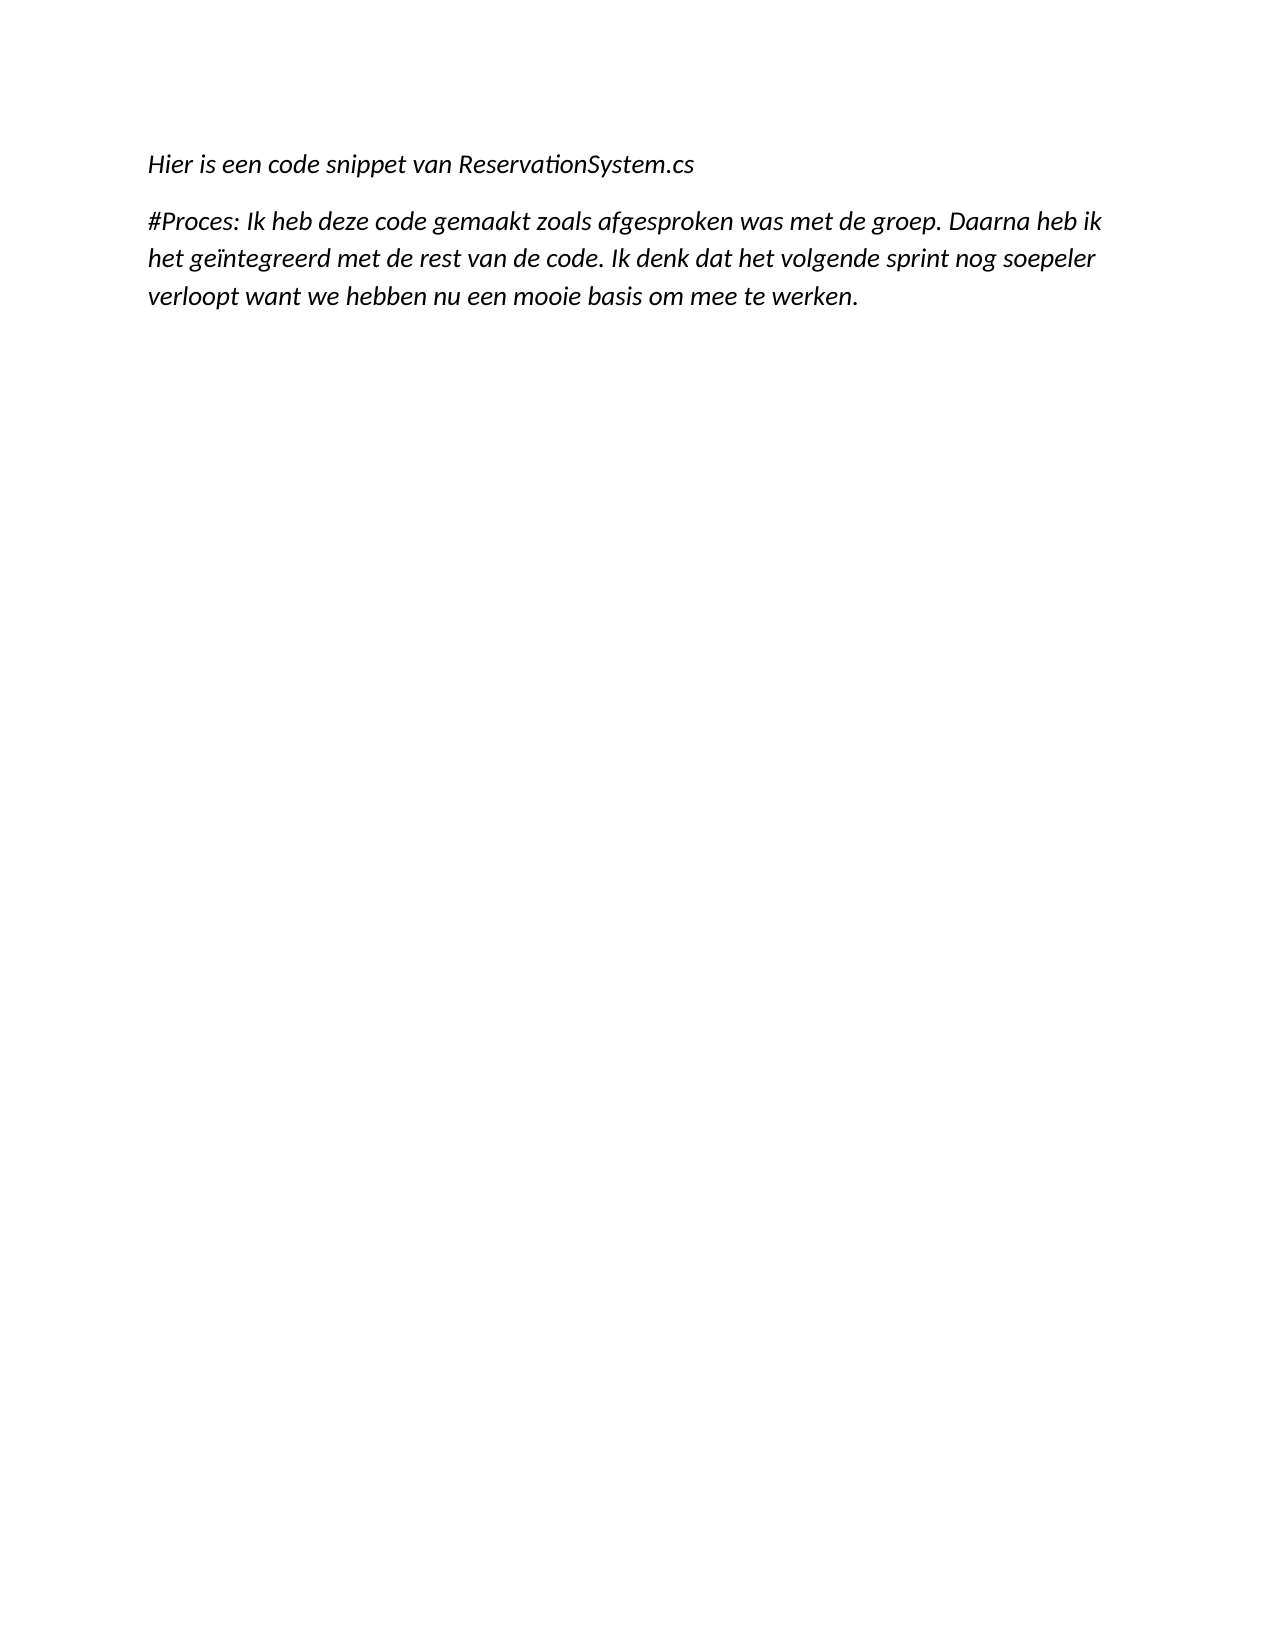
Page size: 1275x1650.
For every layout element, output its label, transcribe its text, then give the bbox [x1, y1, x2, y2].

text Hier is een code snippet van ReservationSystem.cs [148, 148, 1127, 181]
text #Proces: Ik heb deze code gemaakt zoals afgesproken was met de groep. Daarna heb ik het geïntegreerd met de rest van de code. Ik denk dat het volgende sprint nog soepeler verloopt want we hebben nu een mooie basis om mee te werken. [148, 204, 1127, 312]
